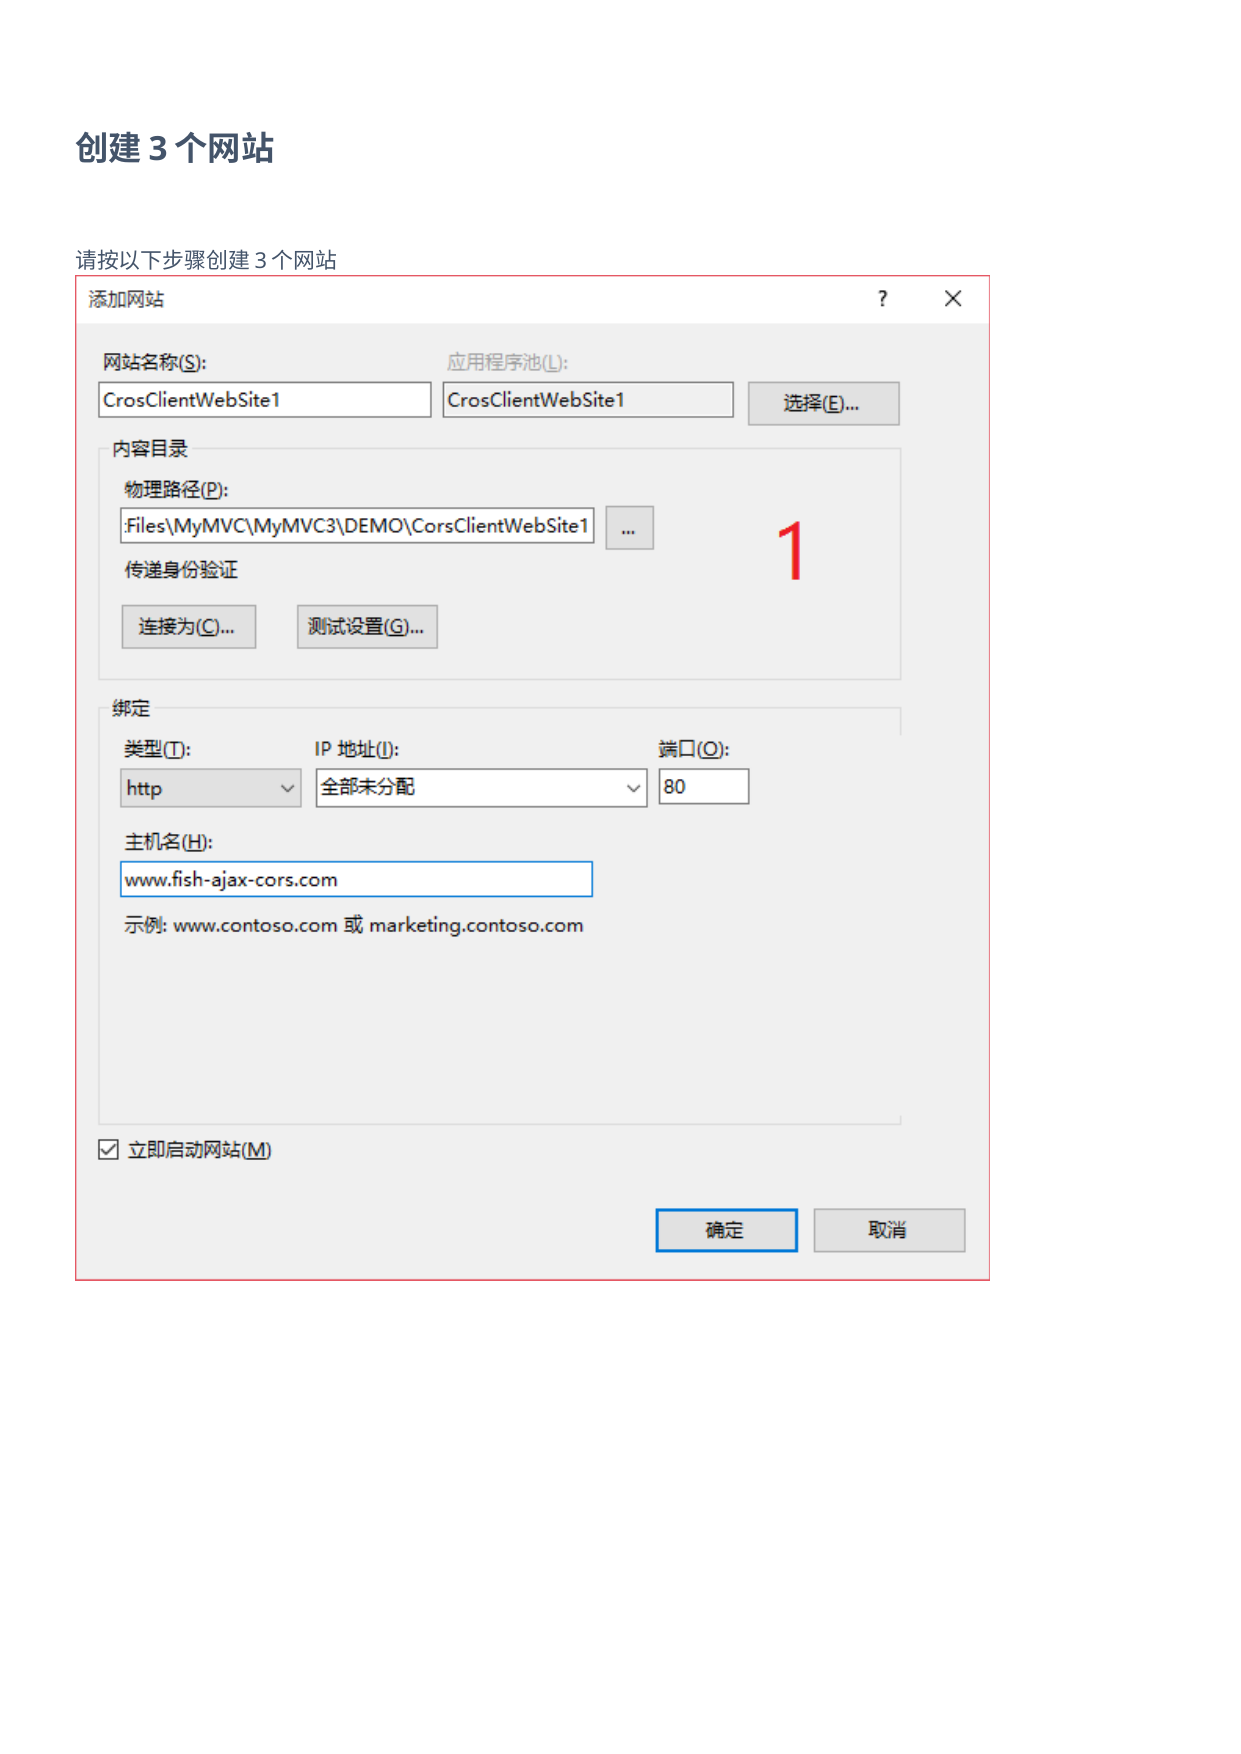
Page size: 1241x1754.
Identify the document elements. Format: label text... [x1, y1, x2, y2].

text 请按以下步骤创建3个网站 [75, 243, 1165, 276]
picture [75, 275, 990, 1281]
text 创建3个网站 [75, 113, 1165, 178]
